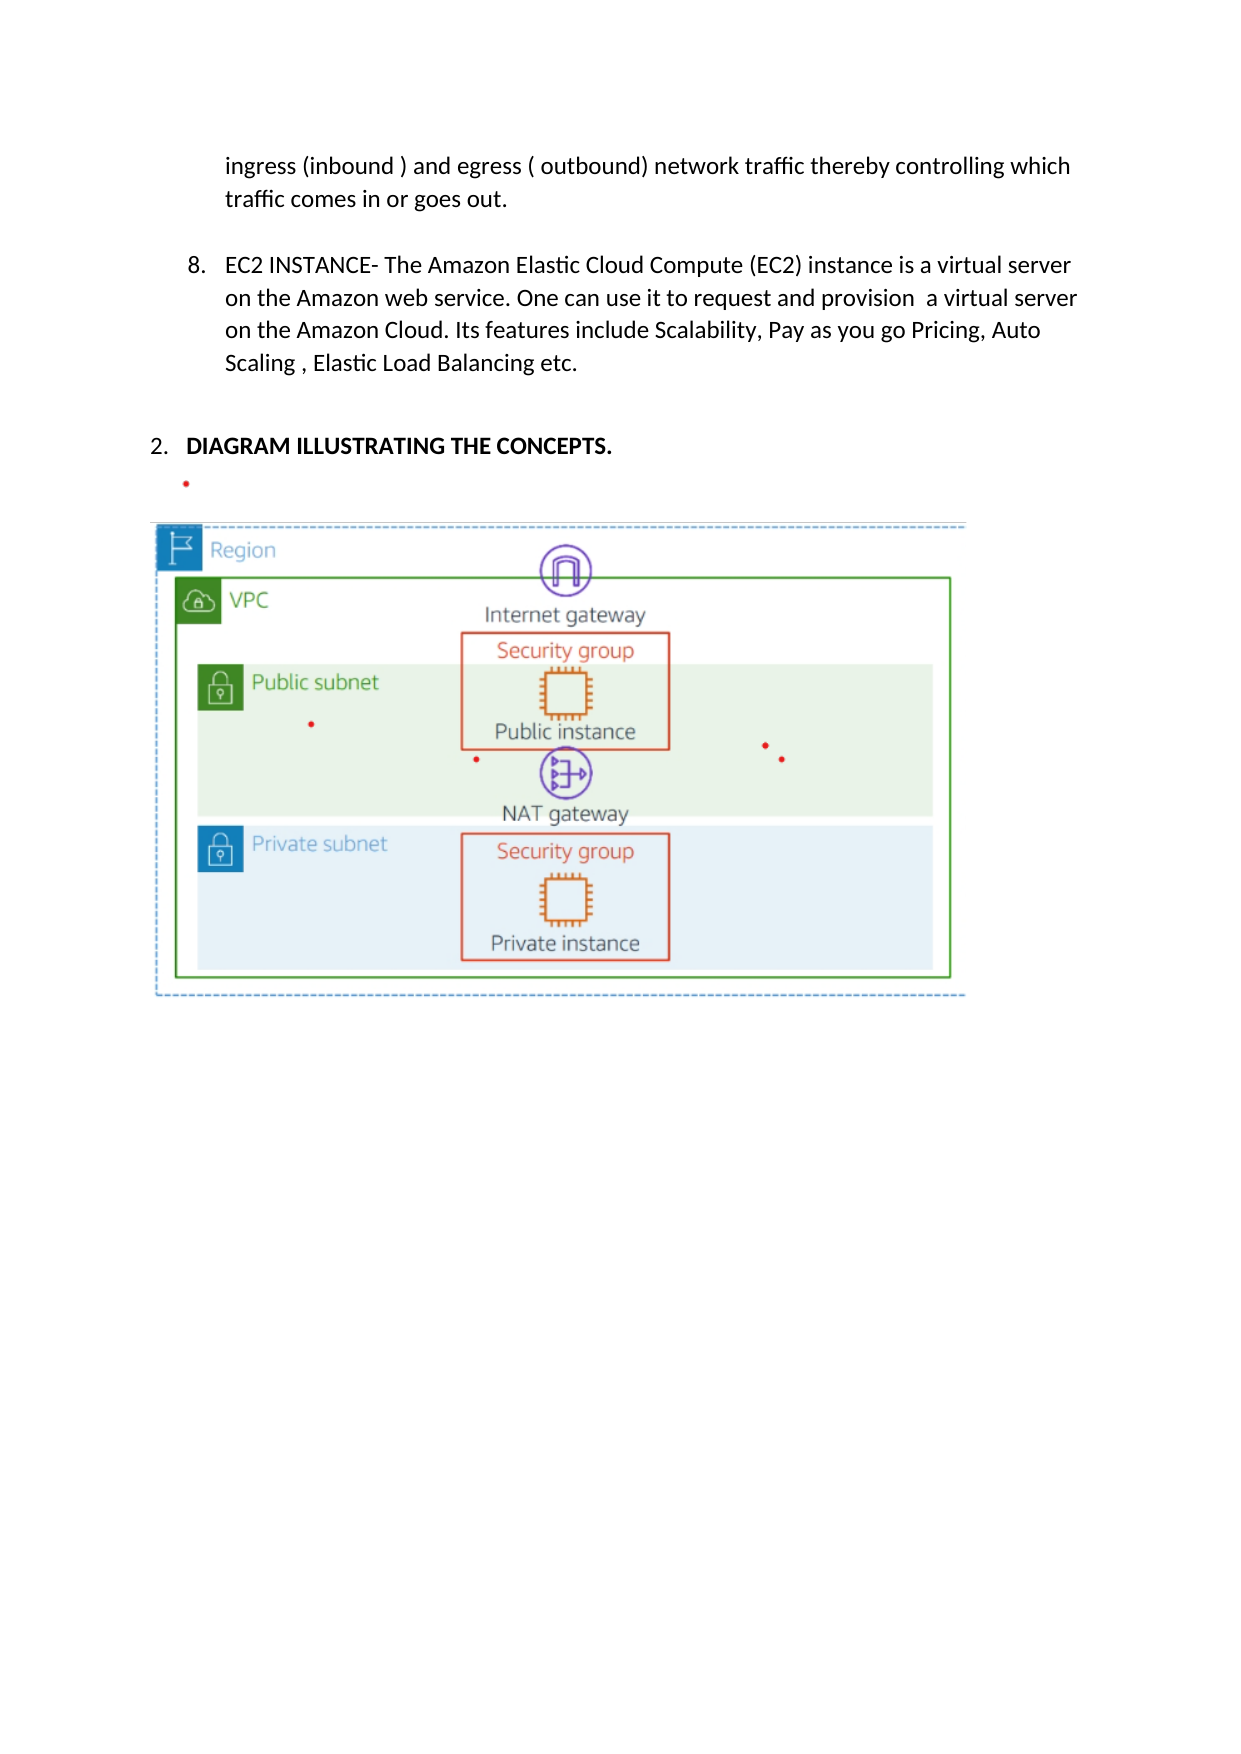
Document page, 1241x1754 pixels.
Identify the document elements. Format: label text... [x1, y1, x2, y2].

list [187, 150, 1090, 213]
picture [150, 479, 967, 1000]
list EC2 INSTANCE- The Amazon Elastic Cloud Compute (EC2) instance is a virtual server on the Amazon web service. One can use it to request and provision a virtual server on the Amazon Cloud. Its features include Scalability, Pay as you go Pricing, Auto Scaling , Elastic Load Balancing etc. [187, 249, 1090, 378]
text 2. DIAGRAM ILLUSTRATING THE CONCEPTS. [150, 430, 1090, 461]
